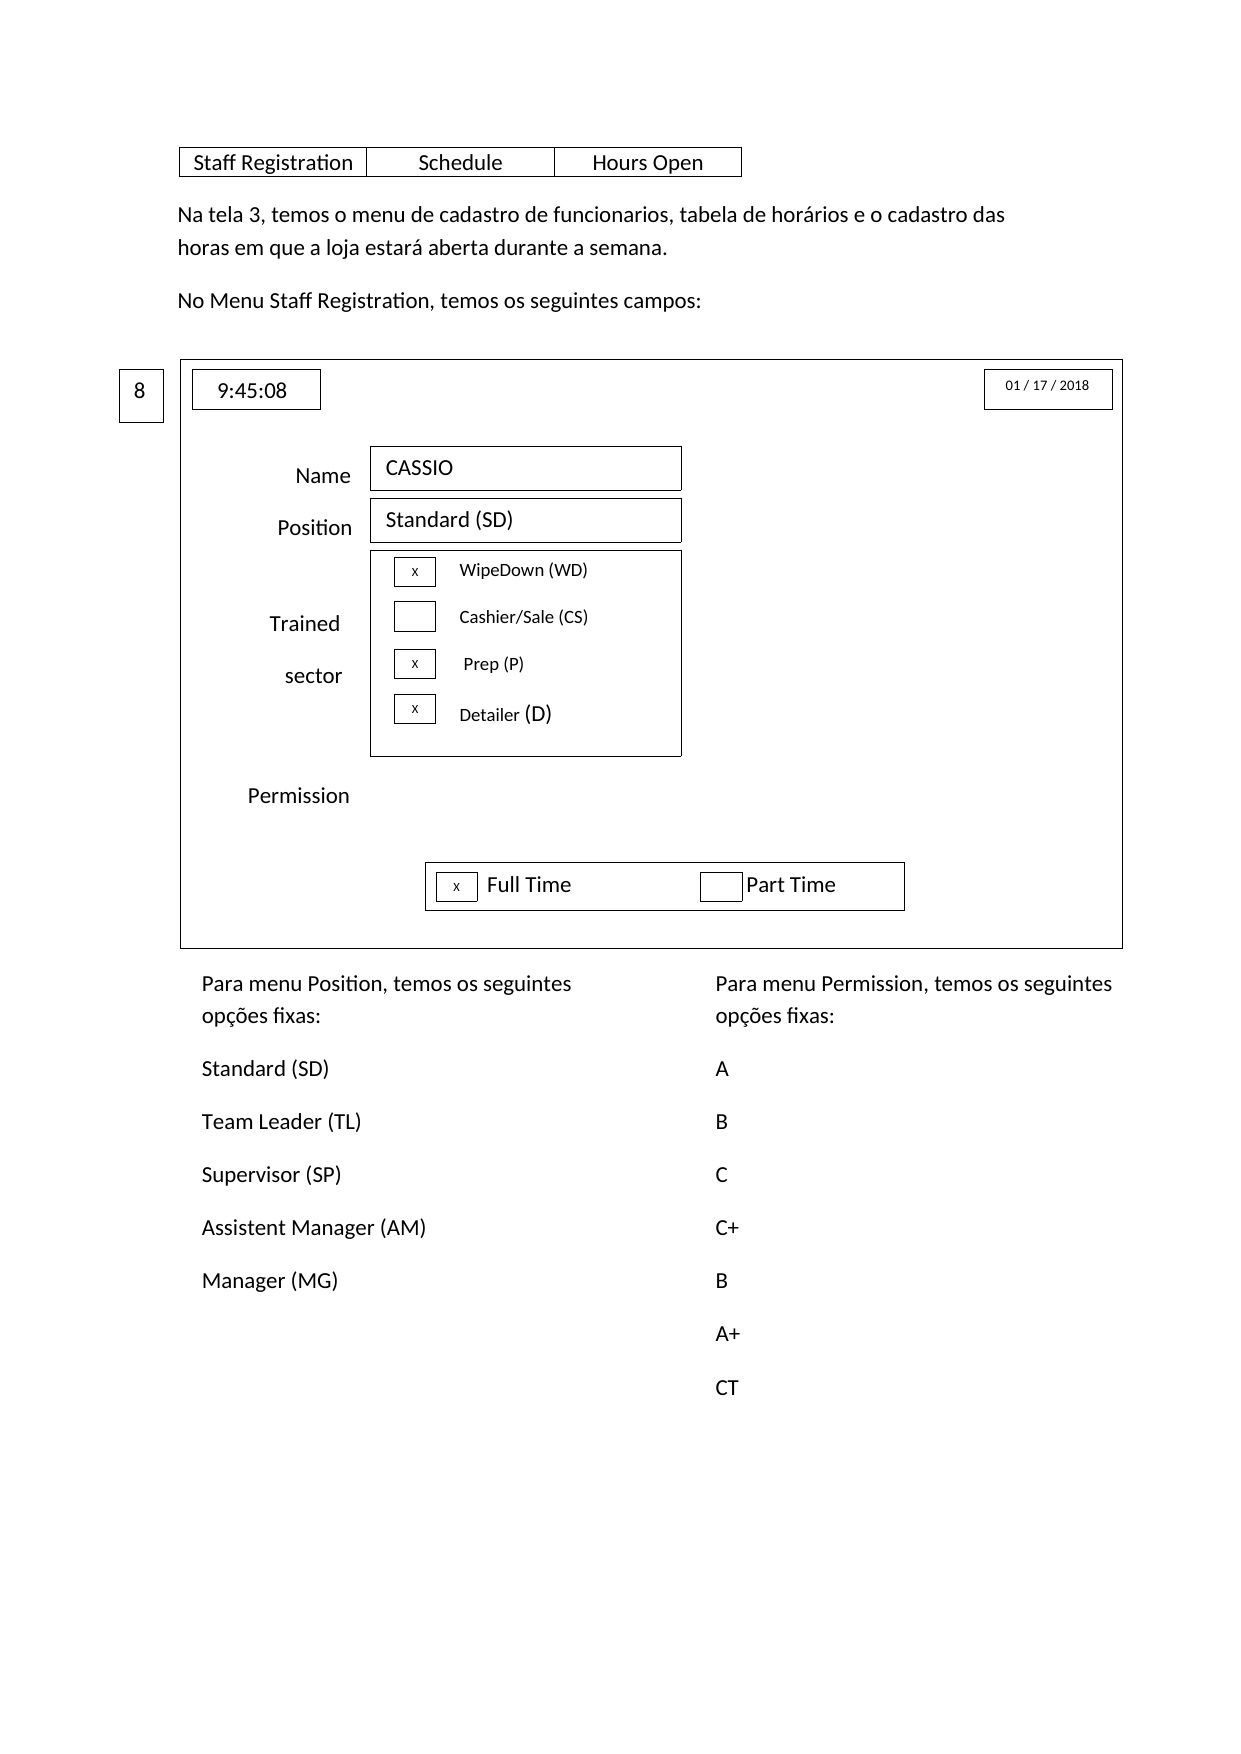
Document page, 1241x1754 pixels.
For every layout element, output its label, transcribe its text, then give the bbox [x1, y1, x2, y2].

text No Menu Staff Registration, temos os seguintes campos: [177, 286, 1063, 314]
text Na tela 3, temos o menu de cadastro de funcionarios, tabela de horários e o cadastro das horas em que a loja estará aberta durante a semana. [177, 201, 1063, 261]
